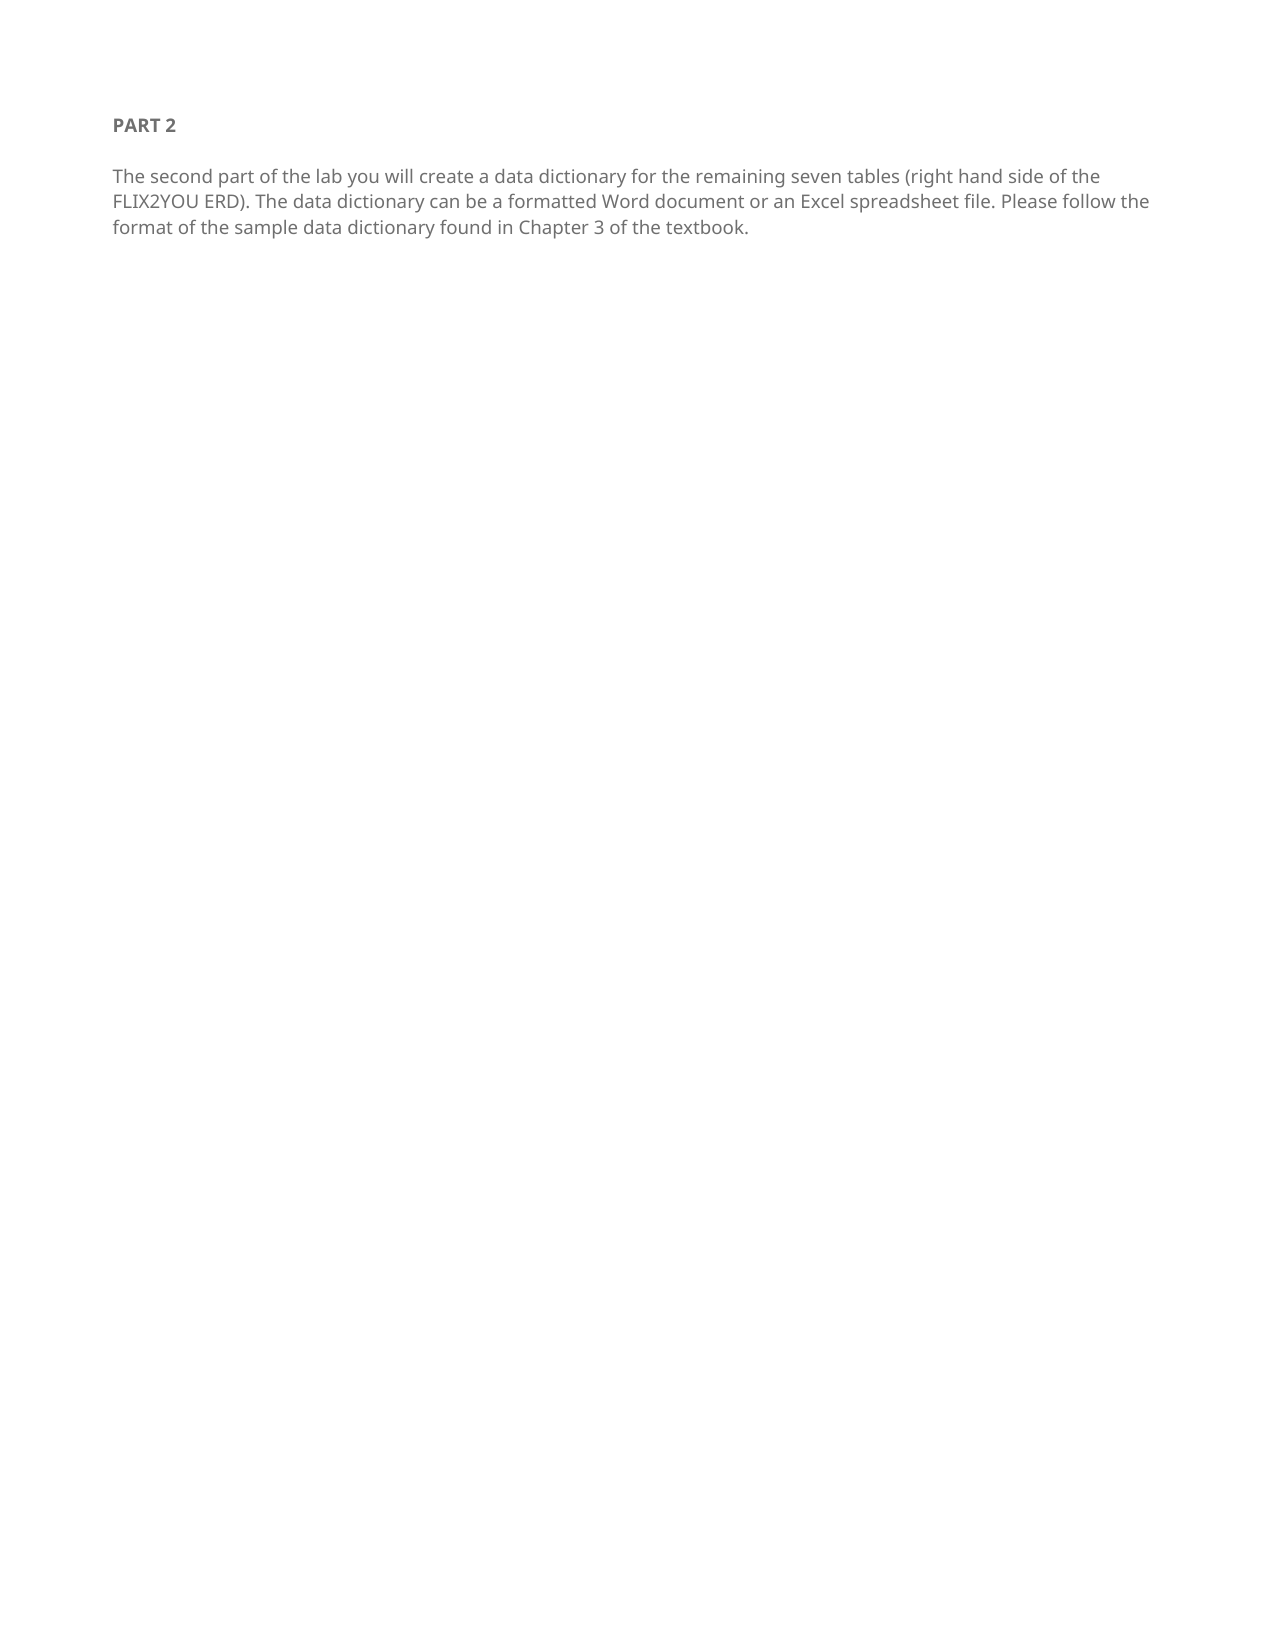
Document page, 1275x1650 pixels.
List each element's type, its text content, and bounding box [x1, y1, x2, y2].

text The second part of the lab you will create a data dictionary for the remaining seven tables (right hand side of the FLIX2YOU ERD). The data dictionary can be a formatted Word document or an Excel spreadsheet file. Please follow the format of the sample data dictionary found in Chapter 3 of the textbook. [112, 163, 1162, 239]
text PART 2 [112, 112, 1162, 138]
